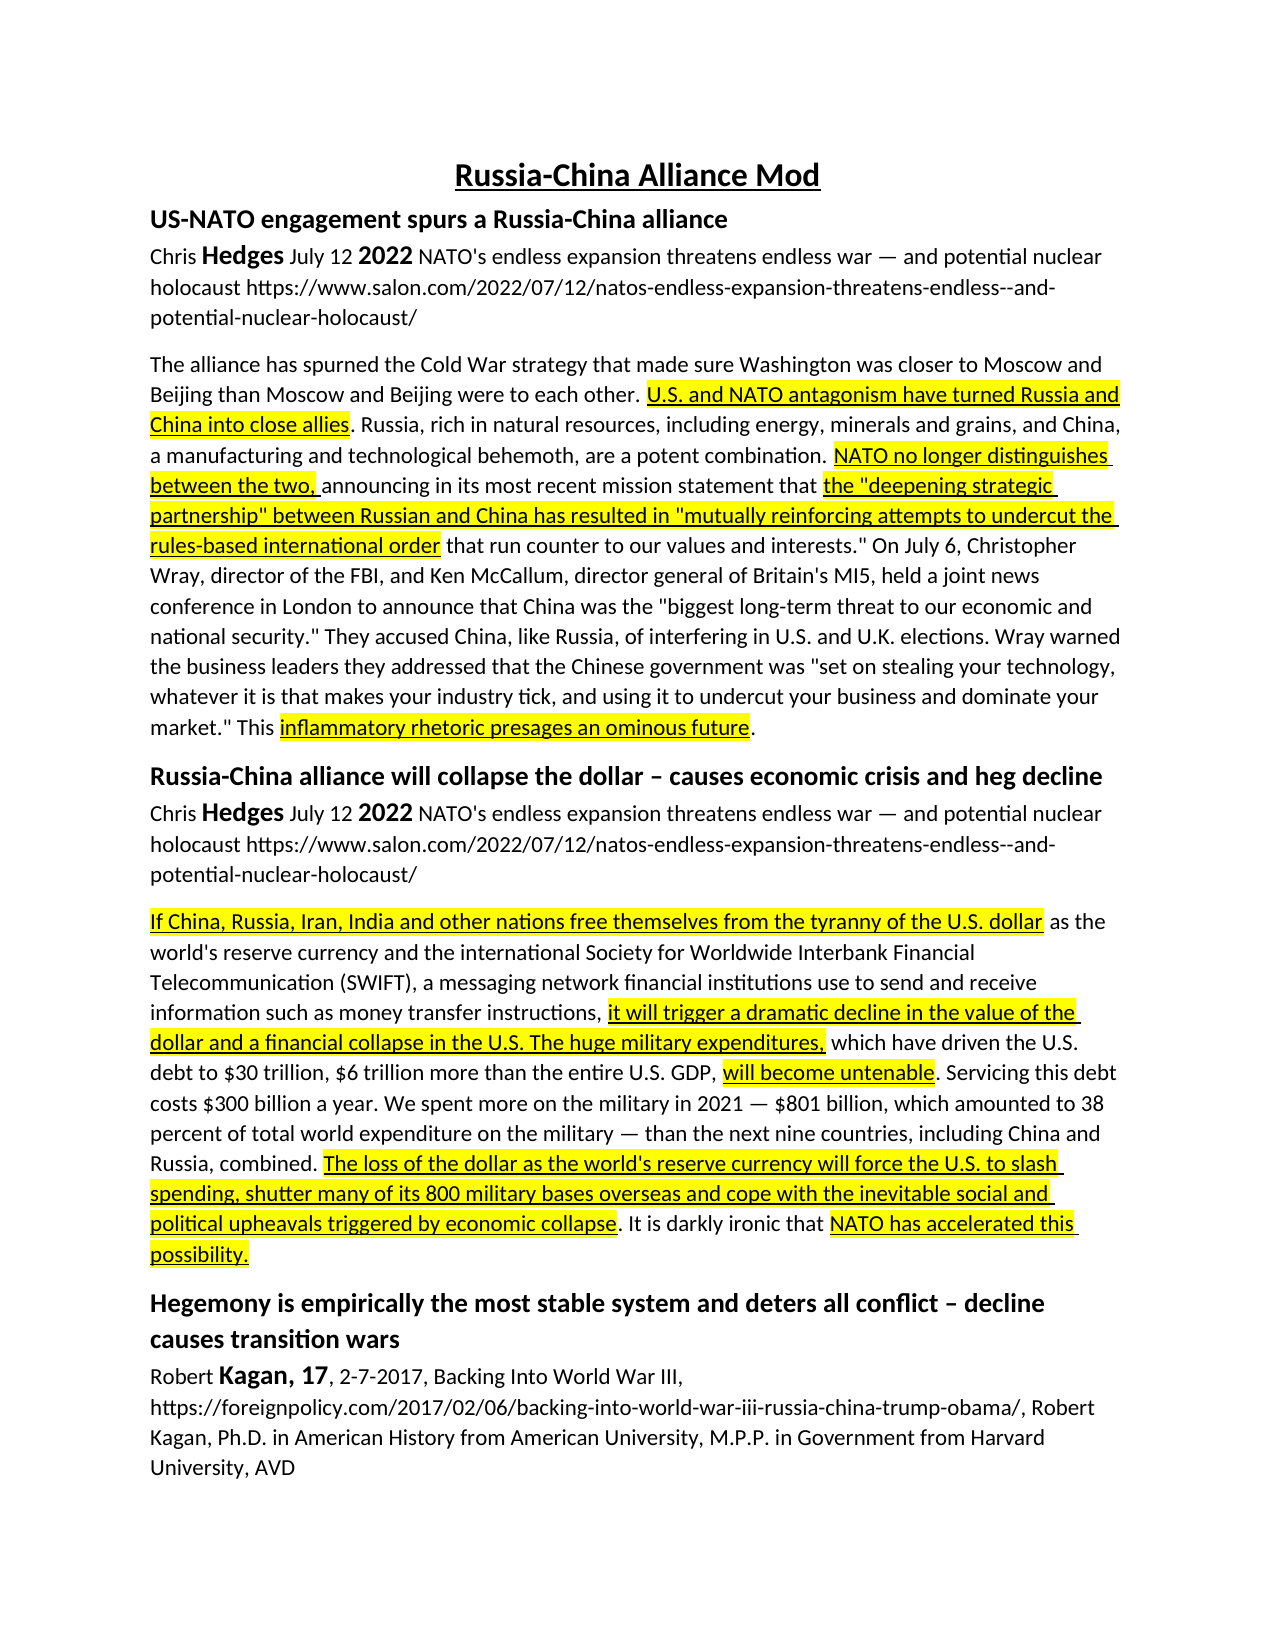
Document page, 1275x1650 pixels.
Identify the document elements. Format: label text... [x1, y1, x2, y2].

text Chris Hedges July 12 2022 NATO's endless expansion threatens endless war — and potential nuclear holocaust https://www.salon.com/2022/07/12/natos-endless-expansion-threatens-endless--and-potential-nuclear-holocaust/ [150, 238, 1125, 331]
subtitle Hegemony is empirically the most stable system and deters all conflict – decline causes transition wars [150, 1287, 1125, 1355]
text Robert Kagan, 17, 2-7-2017, Backing Into World War III, https://foreignpolicy.com/2017/02/06/backing-into-world-war-iii-russia-china-trump-obama/, Robert Kagan, Ph.D. in American History from American University, M.P.P. in Government from Harvard University, AVD [150, 1358, 1125, 1482]
text The alliance has spurned the Cold War strategy that made sure Washington was closer to Moscow and Beijing than Moscow and Beijing were to each other. U.S. and NATO antagonism have turned Russia and China into close allies. Russia, rich in natural resources, including energy, minerals and grains, and China, a manufacturing and technological behemoth, are a potent combination. NATO no longer distinguishes between the two, announcing in its most recent mission statement that the "deepening strategic partnership" between Russian and China has resulted in "mutually reinforcing attempts to undercut the rules-based international order that run counter to our values and interests." On July 6, Christopher Wray, director of the FBI, and Ken McCallum, director general of Britain's MI5, held a joint news conference in London to announce that China was the "biggest long-term threat to our economic and national security." They accused China, like Russia, of interfering in U.S. and U.K. elections. Wray warned the business leaders they addressed that the Chinese government was "set on stealing your technology, whatever it is that makes your industry tick, and using it to undercut your business and dominate your market." This inflammatory rhetoric presages an ominous future. [150, 350, 1125, 741]
text If China, Russia, Iran, India and other nations free themselves from the tyranny of the U.S. dollar as the world's reserve currency and the international Society for Worldwide Interbank Financial Telecommunication (SWIFT), a messaging network financial institutions use to send and receive information such as money transfer instructions, it will trigger a dramatic decline in the value of the dollar and a financial collapse in the U.S. The huge military expenditures, which have driven the U.S. debt to $30 trillion, $6 trillion more than the entire U.S. GDP, will become untenable. Servicing this debt costs $300 billion a year. We spent more on the military in 2021 — $801 billion, which amounted to 38 percent of total world expenditure on the military — than the next nine countries, including China and Russia, combined. The loss of the dollar as the world's reserve currency will force the U.S. to slash spending, shutter many of its 800 military bases overseas and cope with the inevitable social and political upheavals triggered by economic collapse. It is darkly ironic that NATO has accelerated this possibility. [150, 907, 1125, 1268]
subtitle US-NATO engagement spurs a Russia-China alliance [150, 202, 1125, 235]
text Chris Hedges July 12 2022 NATO's endless expansion threatens endless war — and potential nuclear holocaust https://www.salon.com/2022/07/12/natos-endless-expansion-threatens-endless--and-potential-nuclear-holocaust/ [150, 795, 1125, 889]
subtitle Russia-China alliance will collapse the dollar – causes economic crisis and heg decline [150, 759, 1125, 793]
subtitle Russia-China Alliance Mod [150, 154, 1125, 195]
